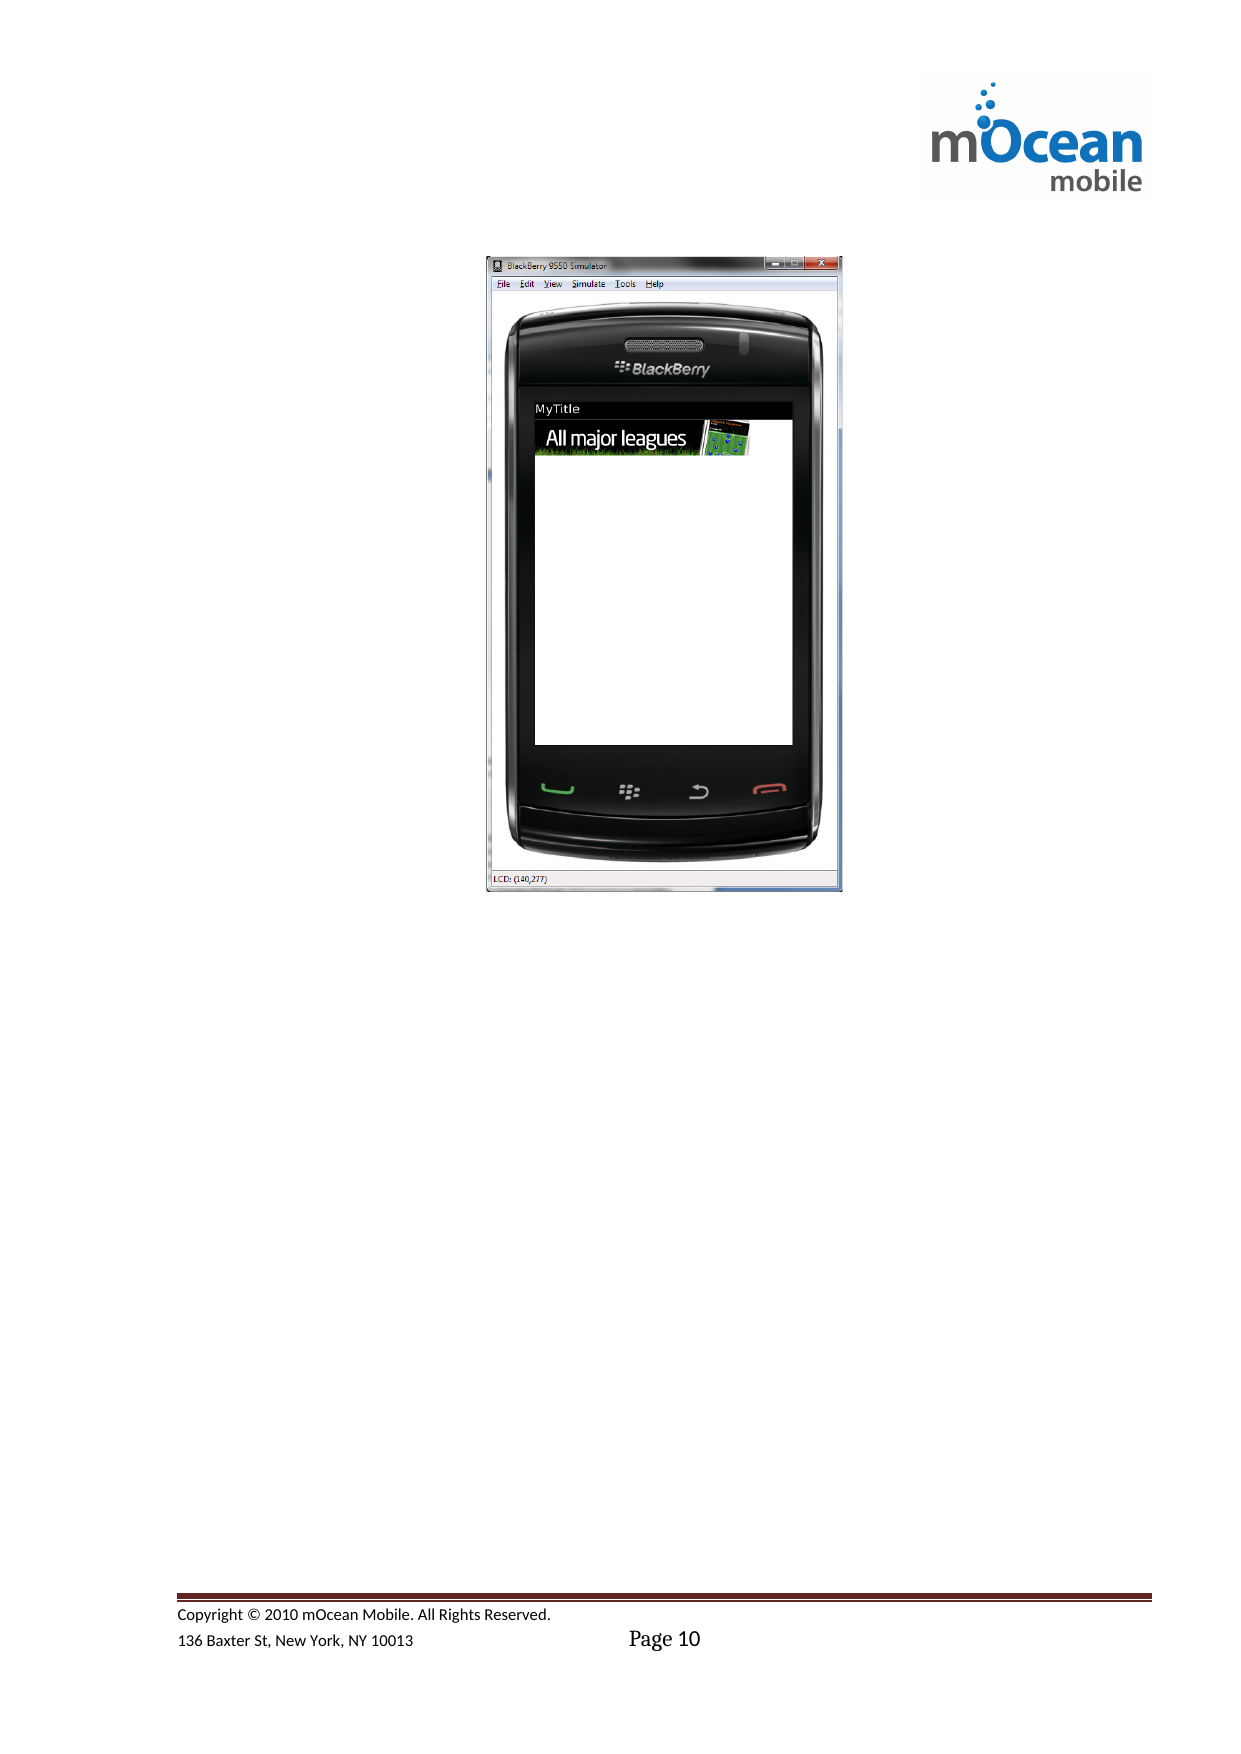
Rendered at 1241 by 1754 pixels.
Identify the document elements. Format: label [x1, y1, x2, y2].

picture [486, 256, 843, 892]
picture [921, 73, 1152, 200]
